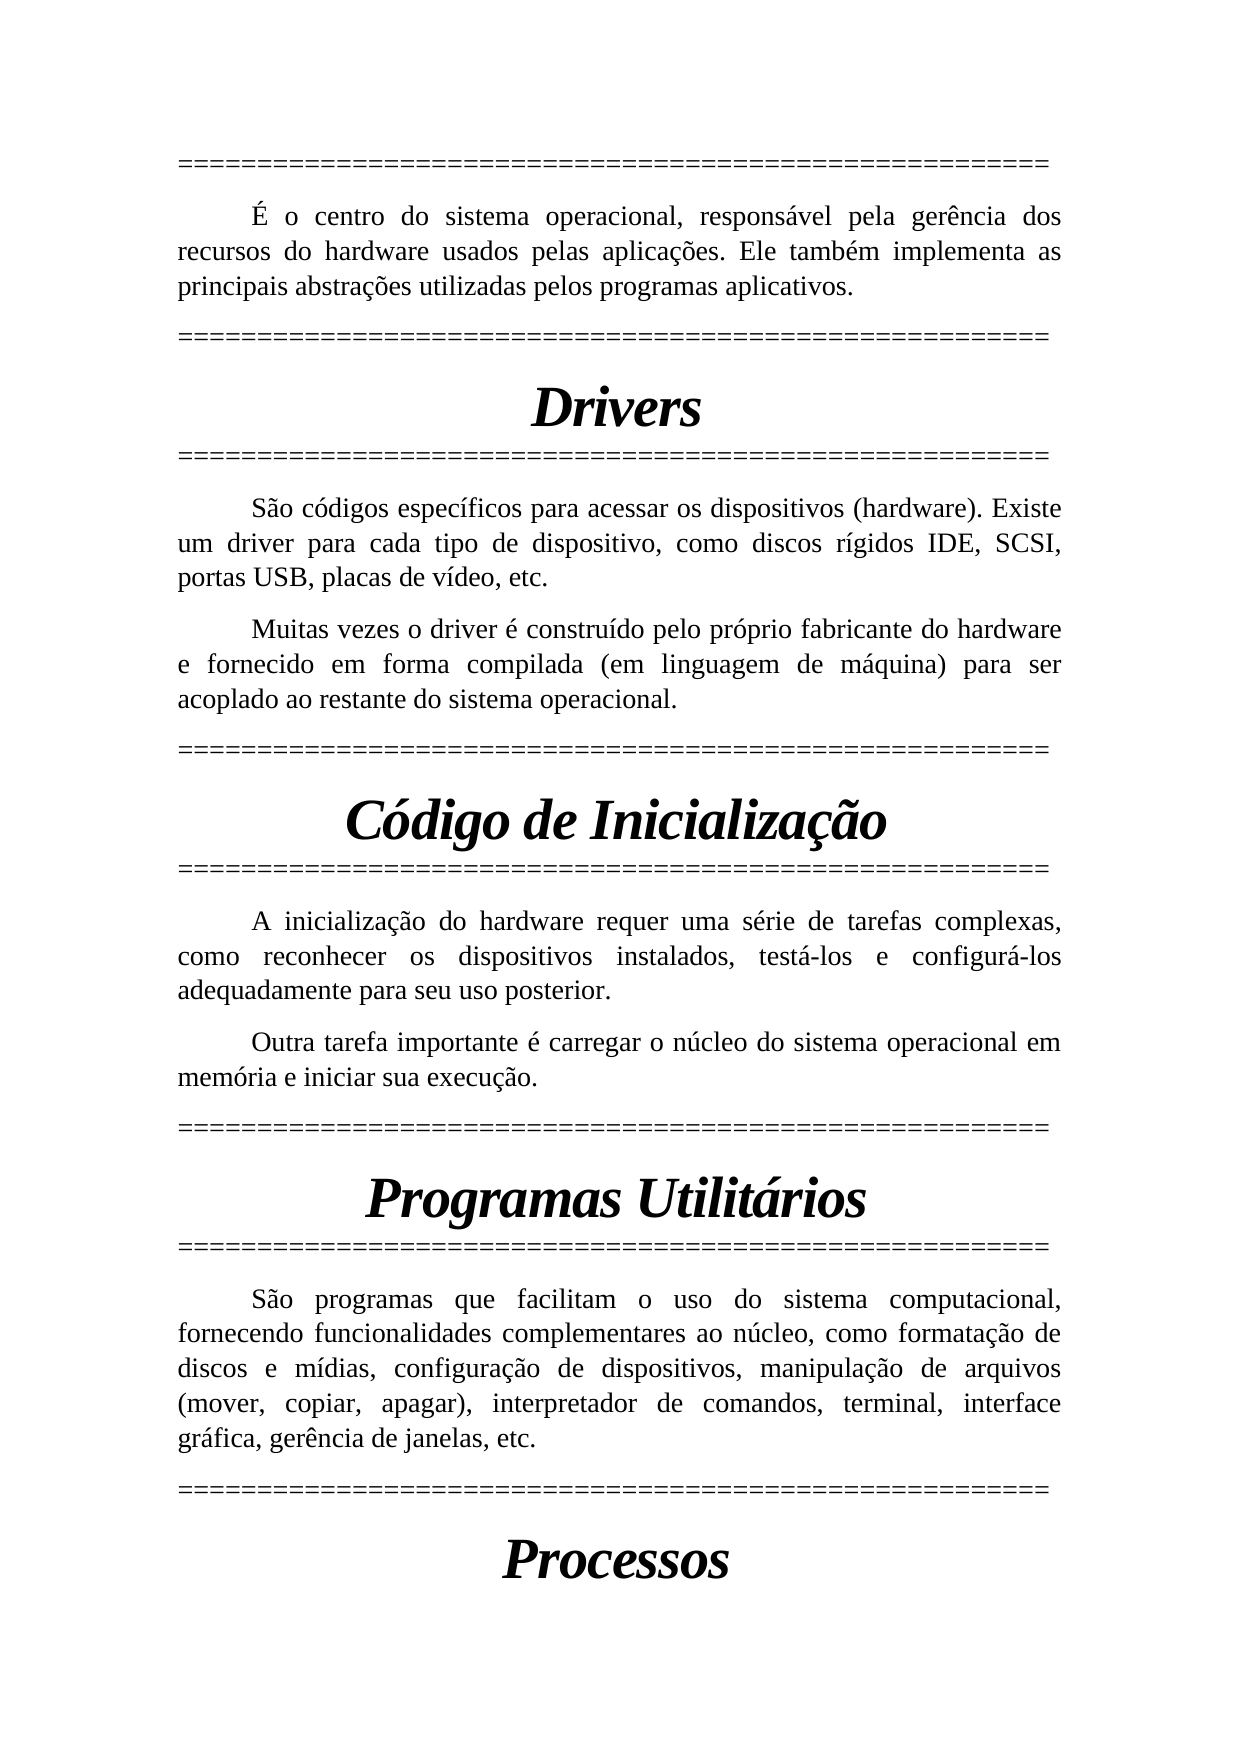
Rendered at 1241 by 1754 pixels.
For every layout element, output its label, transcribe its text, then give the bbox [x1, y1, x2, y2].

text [177, 148, 1063, 180]
text ======================================================= [177, 439, 1063, 472]
title Processos [177, 1524, 1063, 1591]
text ======================================================= [177, 733, 1063, 766]
text Muitas vezes o driver é construído pelo próprio fabricante do hardware e fornecido em forma compilada (em linguagem de máquina) para ser acoplado ao restante do sistema operacional. [177, 612, 1063, 714]
text A inicialização do hardware requer uma série de tarefas complexas, como reconhecer os dispositivos instalados, testá-los e configurá-los adequadamente para seu uso posterior. [177, 904, 1063, 1006]
text Outra tarefa importante é carregar o núcleo do sistema operacional em memória e iniciar sua execução. [177, 1025, 1063, 1092]
text São programas que facilitam o uso do sistema computacional, fornecendo funcionalidades complementares ao núcleo, como formatação de discos e mídias, configuração de dispositivos, manipulação de arquivos (mover, copiar, apagar), interpretador de comandos, terminal, interface gráfica, gerência de janelas, etc. [177, 1282, 1063, 1454]
text São códigos específicos para acessar os dispositivos (hardware). Existe um driver para cada tipo de dispositivo, como discos rígidos IDE, SCSI, portas USB, placas de vídeo, etc. [177, 491, 1063, 593]
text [177, 1473, 1063, 1505]
title Código de Inicialização [177, 785, 1063, 852]
text ======================================================= [177, 852, 1063, 884]
title Programas Utilitários [177, 1163, 1063, 1230]
title Drivers [177, 372, 1063, 439]
text ======================================================= [177, 1111, 1063, 1144]
text É o centro do sistema operacional, responsável pela gerência dos recursos do hardware usados pelas aplicações. Ele também implementa as principais abstrações utilizadas pelos programas aplicativos. [177, 199, 1063, 301]
text ======================================================= [177, 321, 1063, 353]
text ======================================================= [177, 1230, 1063, 1262]
